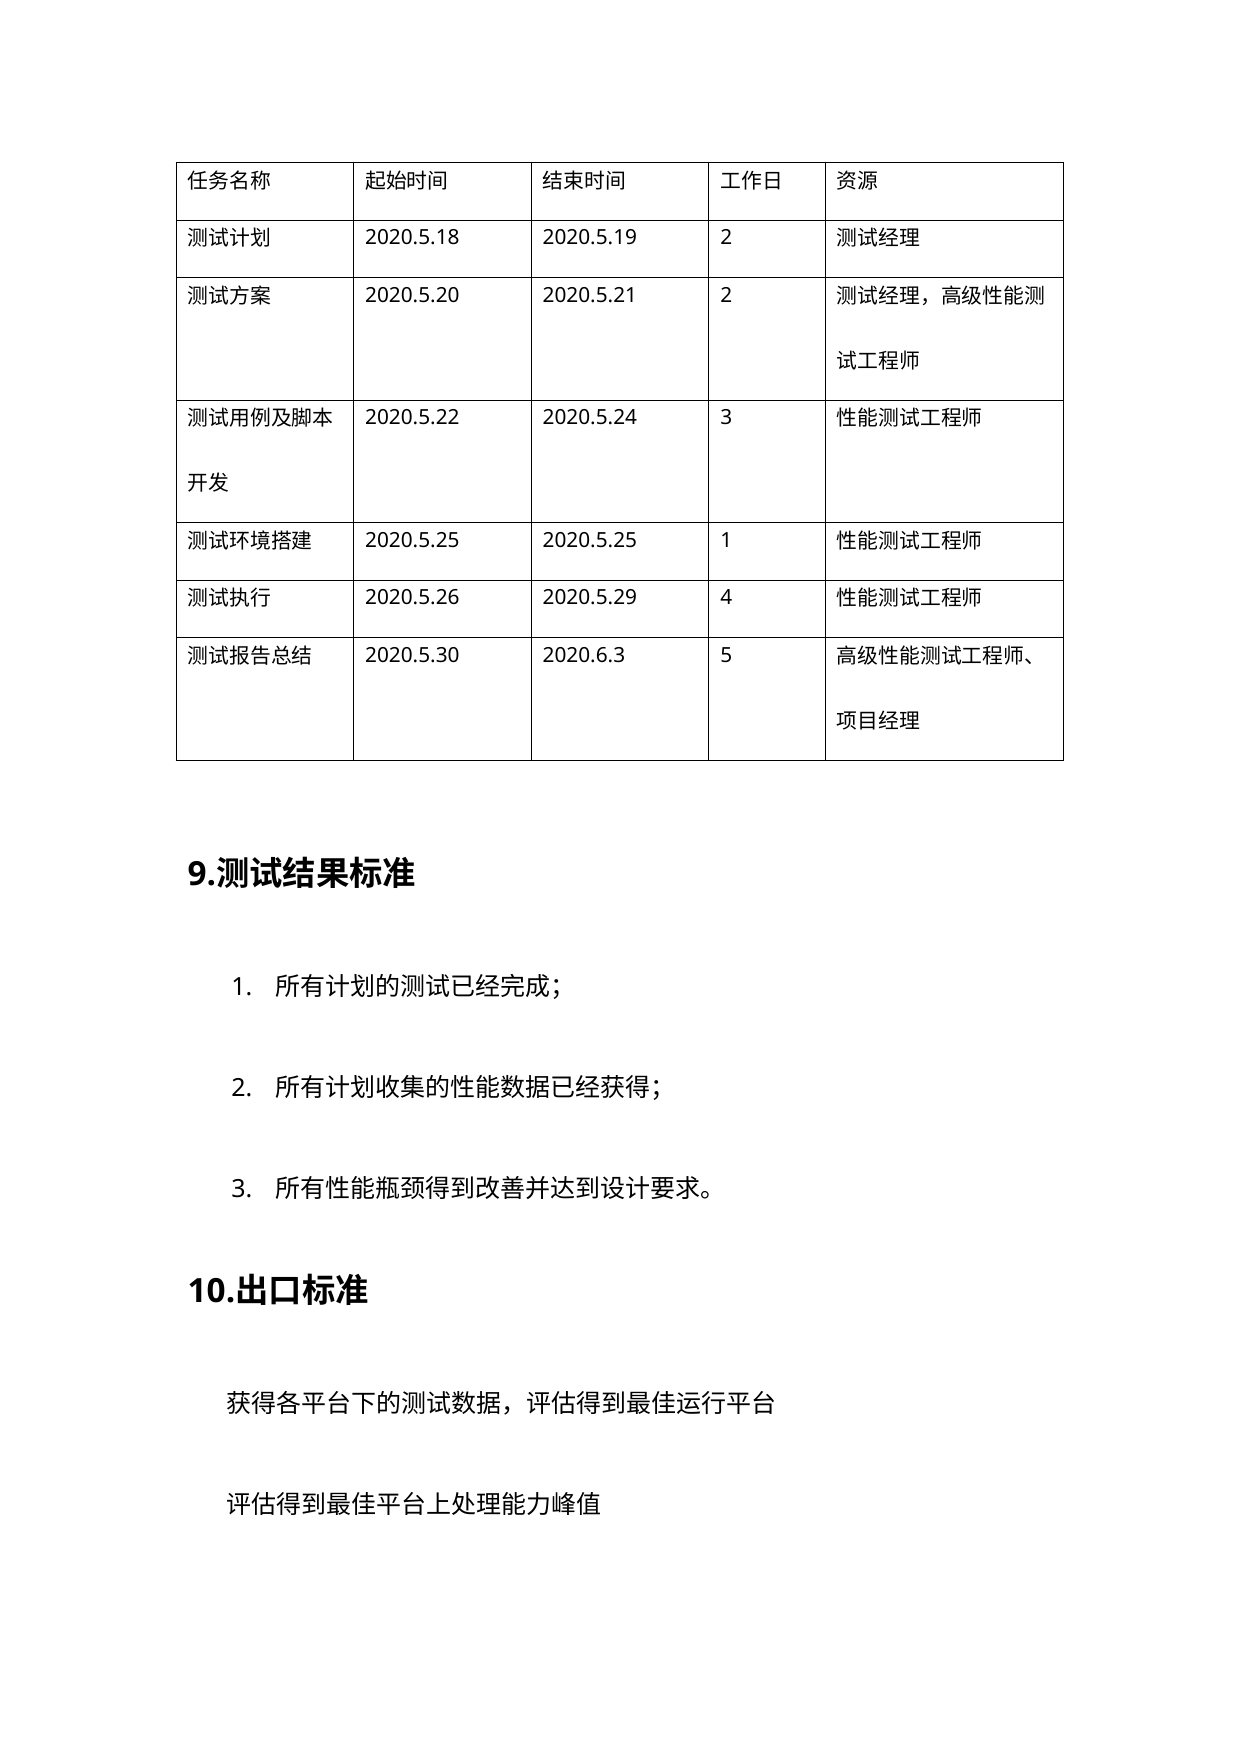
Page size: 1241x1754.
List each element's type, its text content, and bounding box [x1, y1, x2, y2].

table_header 结束时间 [532, 163, 708, 219]
text 10.出口标准 [187, 1256, 1053, 1321]
table_cell 测试方案 [177, 278, 353, 399]
table_cell 性能测试工程师 [826, 581, 1063, 637]
table_header 资源 [826, 163, 1063, 219]
table_cell 高级性能测试工程师、项目经理 [826, 638, 1063, 759]
table_cell 2020.6.3 [532, 638, 708, 759]
table_cell 4 [709, 581, 825, 637]
table_cell 2020.5.24 [532, 401, 708, 522]
table_cell 2020.5.19 [532, 221, 708, 277]
table_header 起始时间 [354, 163, 531, 219]
table_cell 2 [709, 278, 825, 399]
table_cell 2020.5.18 [354, 221, 531, 277]
table_cell 测试经理，高级性能测试工程师 [826, 278, 1063, 399]
table_cell 2020.5.21 [532, 278, 708, 399]
table_cell 测试用例及脚本开发 [177, 401, 353, 522]
table_cell 测试环境搭建 [177, 523, 353, 579]
list 所有计划收集的性能数据已经获得； [231, 1053, 1053, 1118]
text 评估得到最佳平台上处理能力峰值 [226, 1470, 1053, 1535]
table_cell 2020.5.20 [354, 278, 531, 399]
text 9.测试结果标准 [187, 838, 1053, 903]
table_cell 5 [709, 638, 825, 759]
table_cell 2020.5.29 [532, 581, 708, 637]
table_cell 性能测试工程师 [826, 523, 1063, 579]
table_cell 2 [709, 221, 825, 277]
table_cell 2020.5.25 [354, 523, 531, 579]
table_cell 性能测试工程师 [826, 401, 1063, 522]
text 获得各平台下的测试数据，评估得到最佳运行平台 [226, 1369, 1053, 1434]
table_cell 2020.5.30 [354, 638, 531, 759]
table_cell 测试经理 [826, 221, 1063, 277]
list 所有计划的测试已经完成； [231, 952, 1053, 1017]
table_cell 3 [709, 401, 825, 522]
table_cell 测试报告总结 [177, 638, 353, 759]
table_cell 1 [709, 523, 825, 579]
table_cell 测试执行 [177, 581, 353, 637]
table_header 工作日 [709, 163, 825, 219]
table_cell 2020.5.22 [354, 401, 531, 522]
table_cell 测试计划 [177, 221, 353, 277]
table_cell 2020.5.26 [354, 581, 531, 637]
table_cell 2020.5.25 [532, 523, 708, 579]
table_header 任务名称 [177, 163, 353, 219]
list 所有性能瓶颈得到改善并达到设计要求。 [231, 1154, 1053, 1219]
